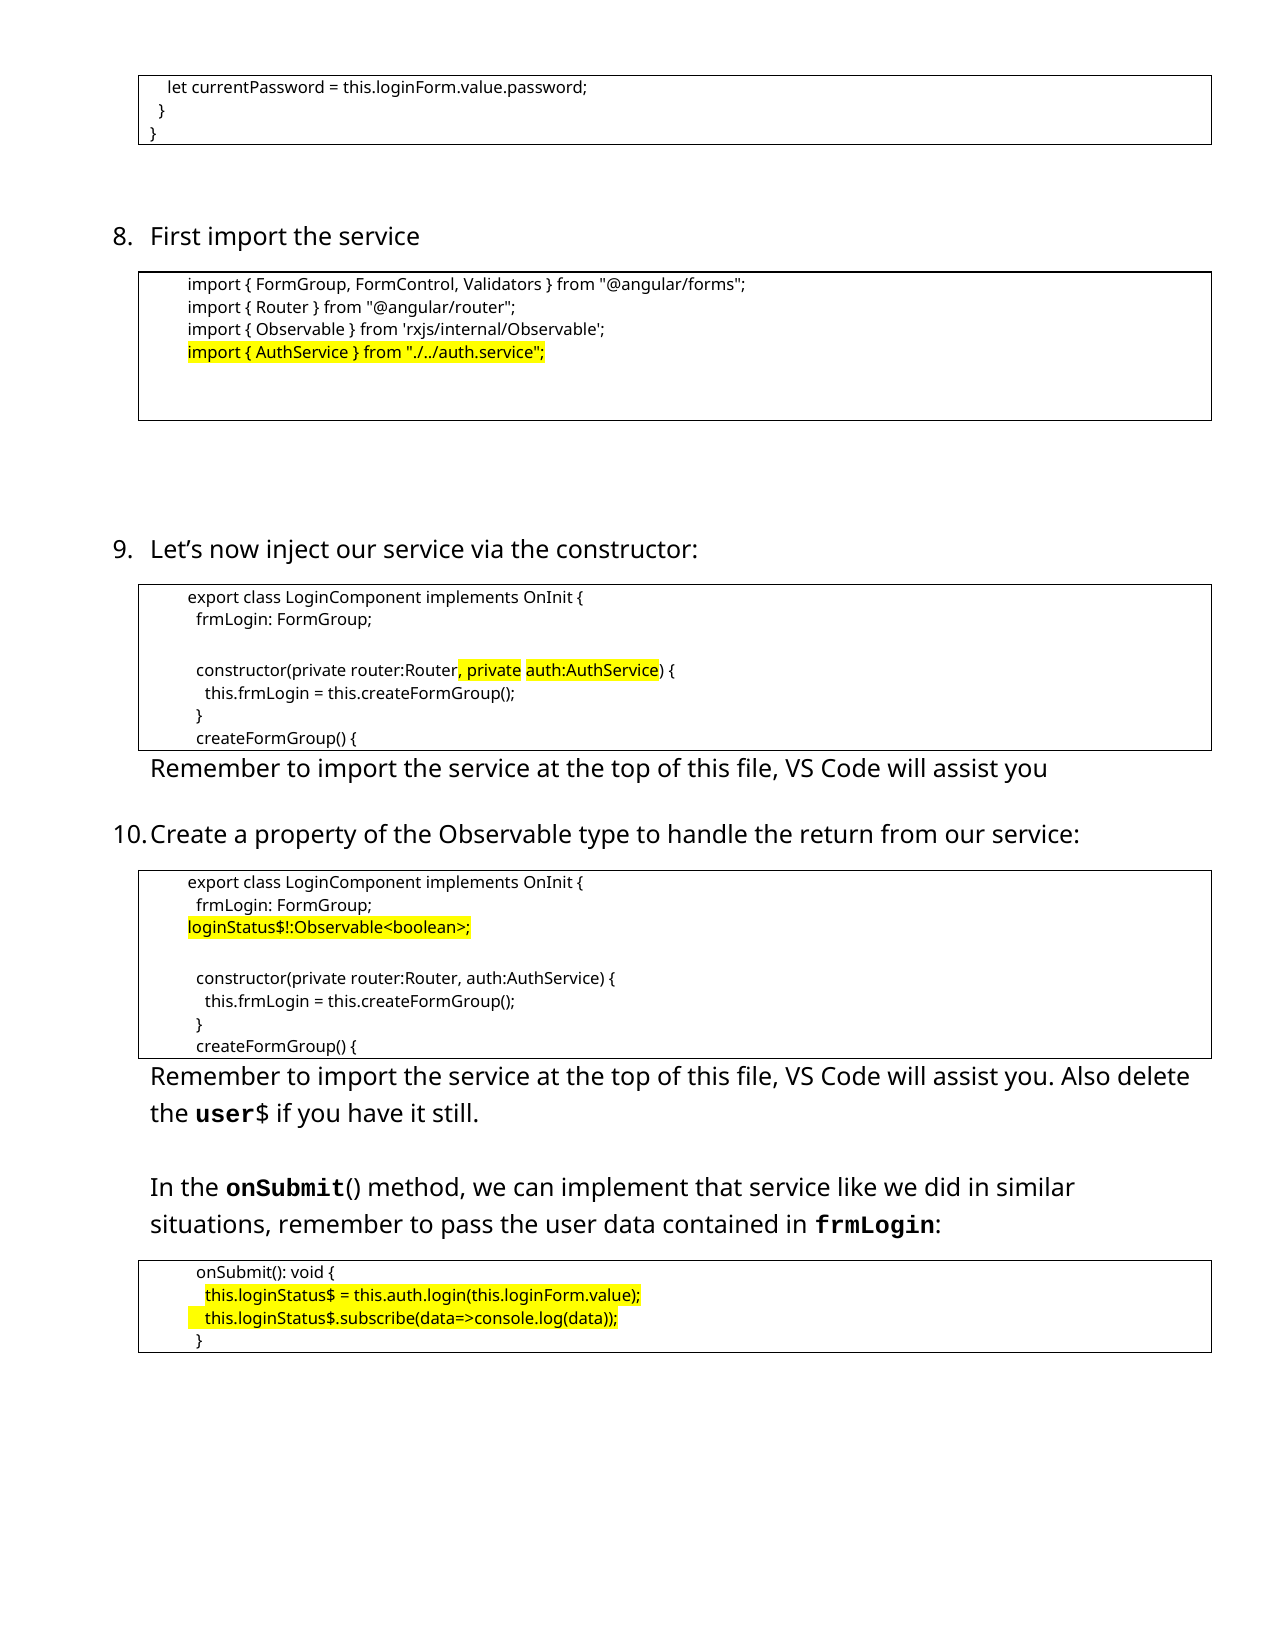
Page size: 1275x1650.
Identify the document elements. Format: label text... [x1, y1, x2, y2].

table_header onSubmit(): void { this.loginStatus$ = this.auth.login(this.loginForm.value); this.loginStatus$.subscribe(data=>console.log(data)); } [139, 1261, 1211, 1352]
list Create a property of the Observable type to handle the return from our service: [112, 817, 1200, 851]
list In the onSubmit() method, we can implement that service like we did in similar situations, remember to pass the user data contained in frmLogin: [150, 1169, 1200, 1241]
table_header export class LoginComponent implements OnInit { frmLogin: FormGroup; loginStatus$!:Observable<boolean>; constructor(private router:Router, auth:AuthService) { this.frmLogin = this.createFormGroup(); } createFormGroup() { [139, 871, 1211, 1058]
list First import the service [112, 219, 1200, 253]
list Remember to import the service at the top of this file, VS Code will assist you [150, 751, 1200, 815]
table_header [139, 76, 1211, 144]
list Let’s now inject our service via the constructor: [112, 531, 1200, 566]
table_header import { FormGroup, FormControl, Validators } from "@angular/forms"; import { Router } from "@angular/router"; import { Observable } from 'rxjs/internal/Observable'; import { AuthService } from "./../auth.service"; [139, 273, 1211, 420]
table_header export class LoginComponent implements OnInit { frmLogin: FormGroup; constructor(private router:Router, private auth:AuthService) { this.frmLogin = this.createFormGroup(); } createFormGroup() { [139, 585, 1211, 749]
list Remember to import the service at the top of this file, VS Code will assist you. Also delete the user$ if you have it still. [150, 1059, 1200, 1130]
